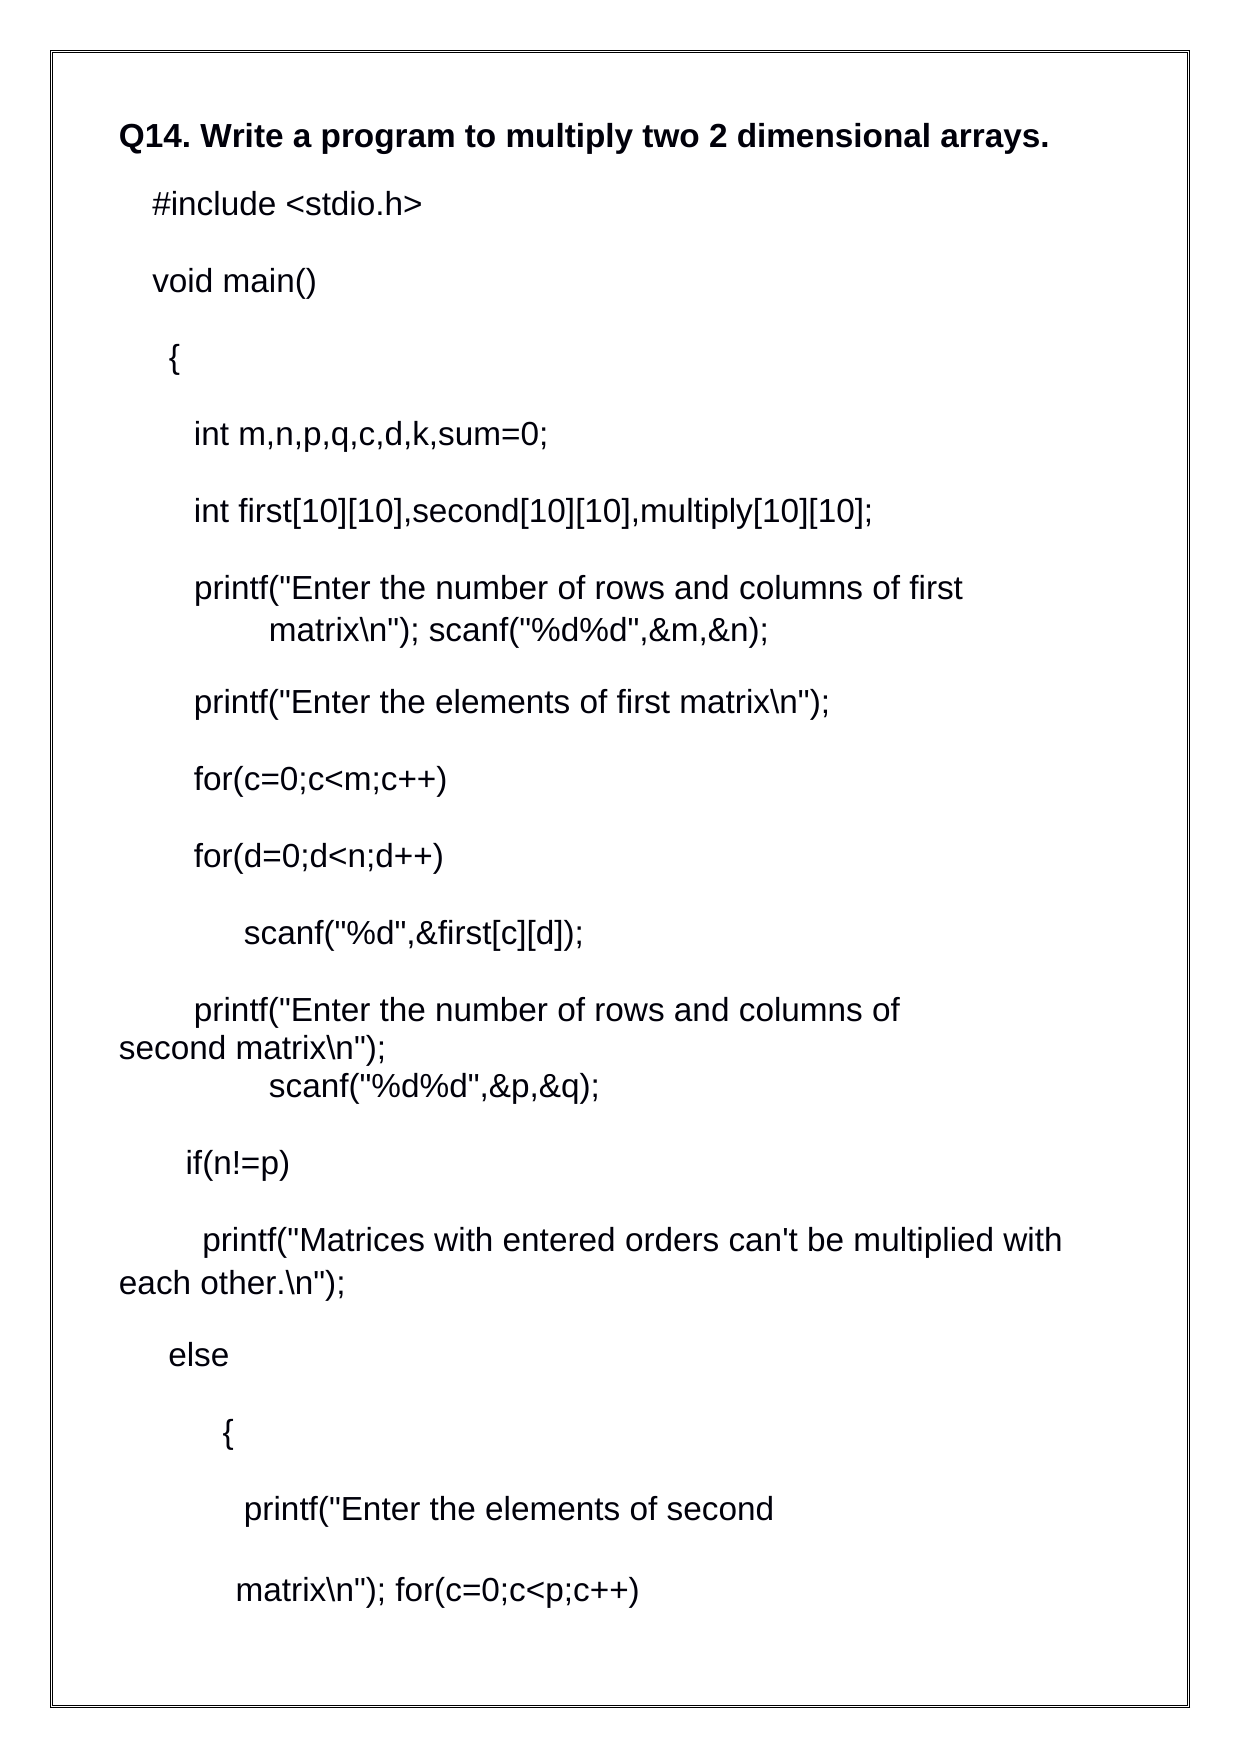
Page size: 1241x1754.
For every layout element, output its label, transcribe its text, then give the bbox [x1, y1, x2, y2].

text printf("Enter the number of rows and columns of first matrix\n"); scanf("%d%d",&m,&n); [194, 568, 1062, 649]
text printf("Matrices with entered orders can't be multiplied with each other.\n"); [119, 1220, 1073, 1301]
text for(d=0;d<n;d++) [194, 836, 1090, 874]
text int m,n,p,q,c,d,k,sum=0; [194, 414, 1090, 453]
text Q14. Write a program to multiply two 2 dimensional arrays. [119, 116, 1090, 154]
text #include <stdio.h> [152, 184, 1090, 222]
text scanf("%d",&first[c][d]); [244, 913, 1090, 951]
text scanf("%d%d",&p,&q); [269, 1067, 1090, 1105]
text void main() [152, 261, 1090, 299]
text if(n!=p) [185, 1143, 1090, 1182]
text for(c=0;c<m;c++) [194, 759, 1090, 798]
text { [169, 337, 1090, 376]
text printf("Enter the elements of second matrix\n"); for(c=0;c<p;c++) [235, 1488, 881, 1608]
text { [119, 1412, 233, 1450]
text printf("Enter the number of rows and columns of second matrix\n"); [119, 990, 946, 1067]
text printf("Enter the elements of first matrix\n"); [194, 683, 1090, 721]
text int first[10][10],second[10][10],multiply[10][10]; [194, 491, 1090, 529]
text else [119, 1335, 229, 1373]
